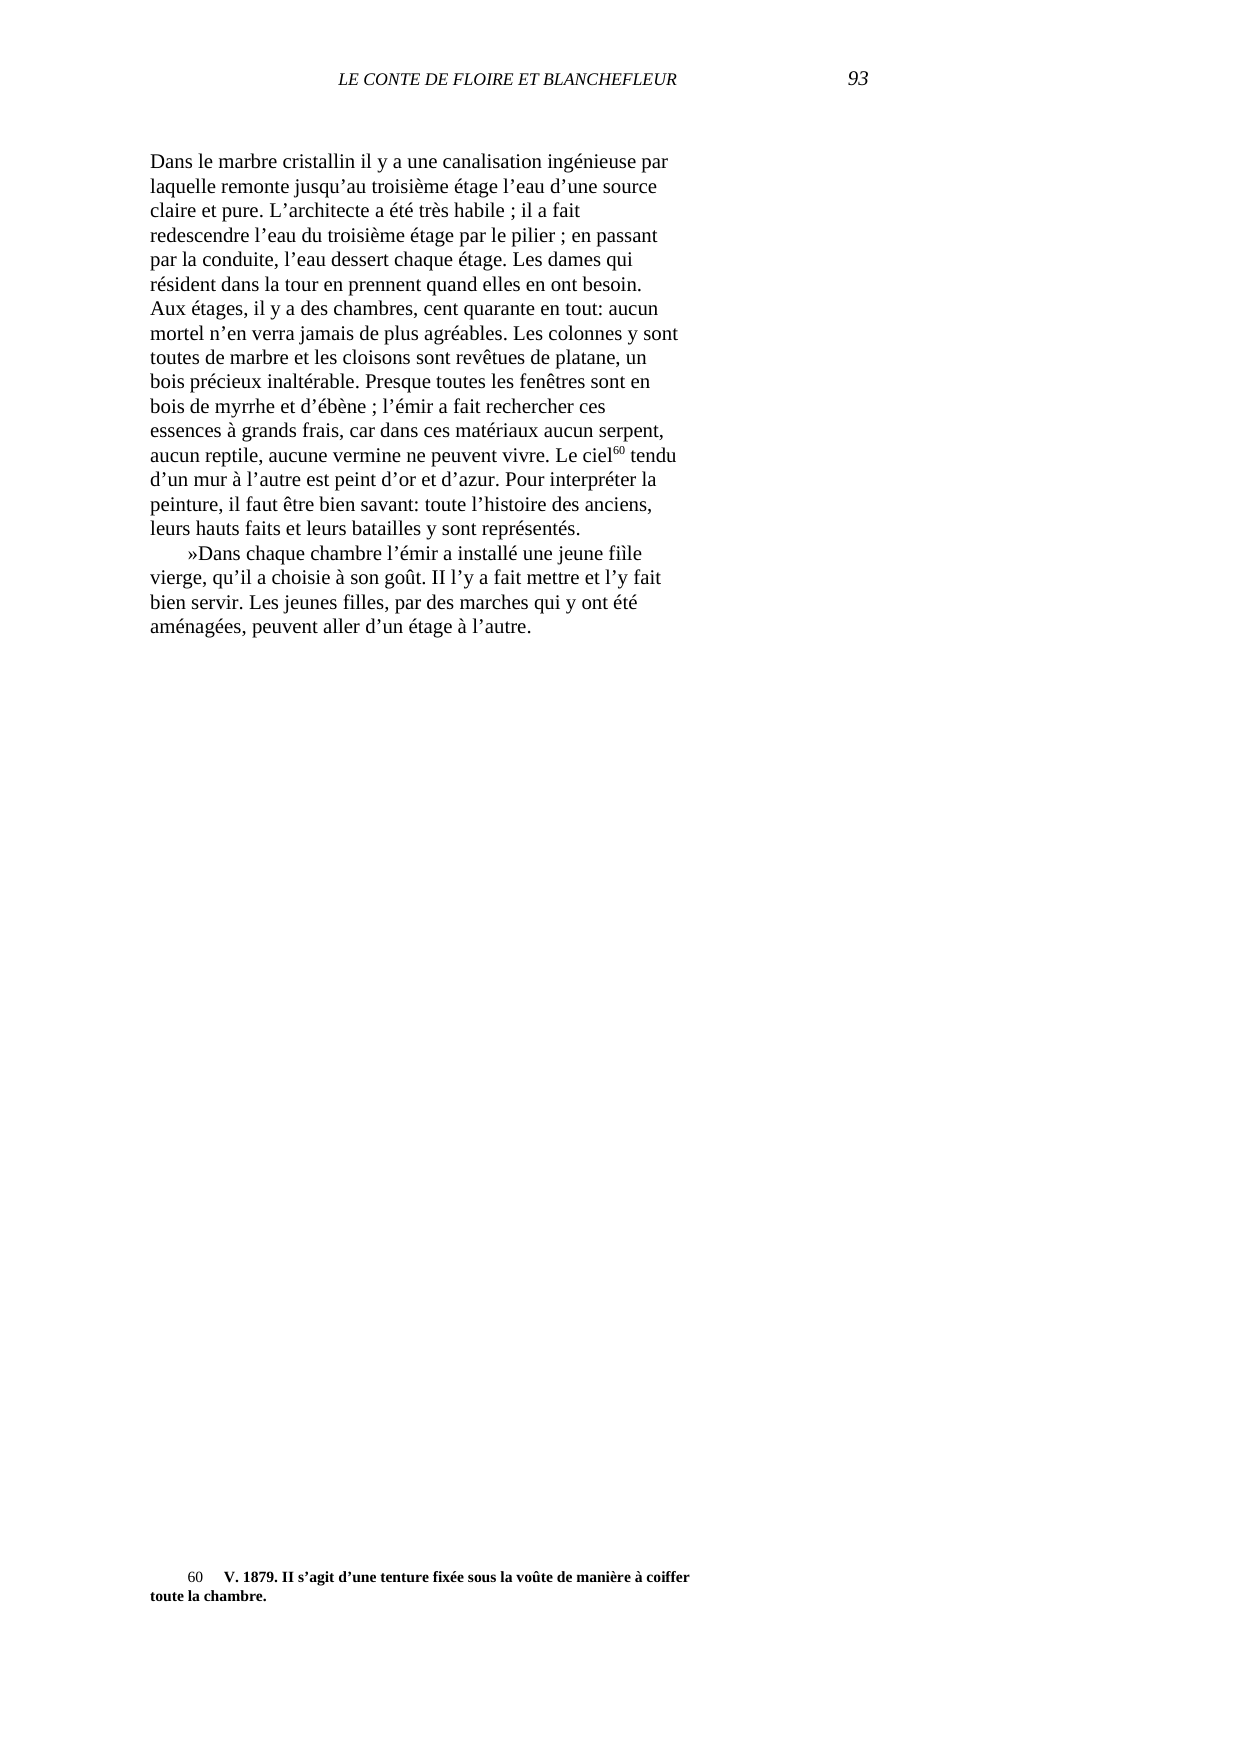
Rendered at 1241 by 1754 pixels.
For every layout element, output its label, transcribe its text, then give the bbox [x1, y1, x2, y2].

text Dans le marbre cristallin il y a une canalisation ingénieuse par laquelle remonte jusqu’au troisième étage l’eau d’une source claire et pure. L’architecte a été très habile ; il a fait redescendre l’eau du troisième étage par le pilier ; en passant par la conduite, l’eau dessert chaque étage. Les dames qui résident dans la tour en prennent quand elles en ont besoin. Aux étages, il y a des chambres, cent quarante en tout: aucun mortel n’en verra jamais de plus agréables. Les colonnes y sont toutes de marbre et les cloisons sont revêtues de platane, un bois précieux inaltérable. Presque toutes les fenêtres sont en bois de myrrhe et d’ébène ; l’émir a fait rechercher ces essences à grands frais, car dans ces matériaux aucun serpent, aucun reptile, aucune vermine ne peuvent vivre. Le ciel tendu d’un mur à l’autre est peint d’or et d’azur. Pour interpréter la peinture, il faut être bien savant: toute l’histoire des anciens, leurs hauts faits et leurs batailles y sont représentés. [150, 149, 1090, 541]
text »Dans chaque chambre l’émir a installé une jeune fiìle vierge, qu’il a choisie à son goût. II l’y a fait mettre et l’y fait bien servir. Les jeunes filles, par des marches qui y ont été aménagées, peuvent aller d’un étage à l’autre. [150, 541, 1090, 638]
